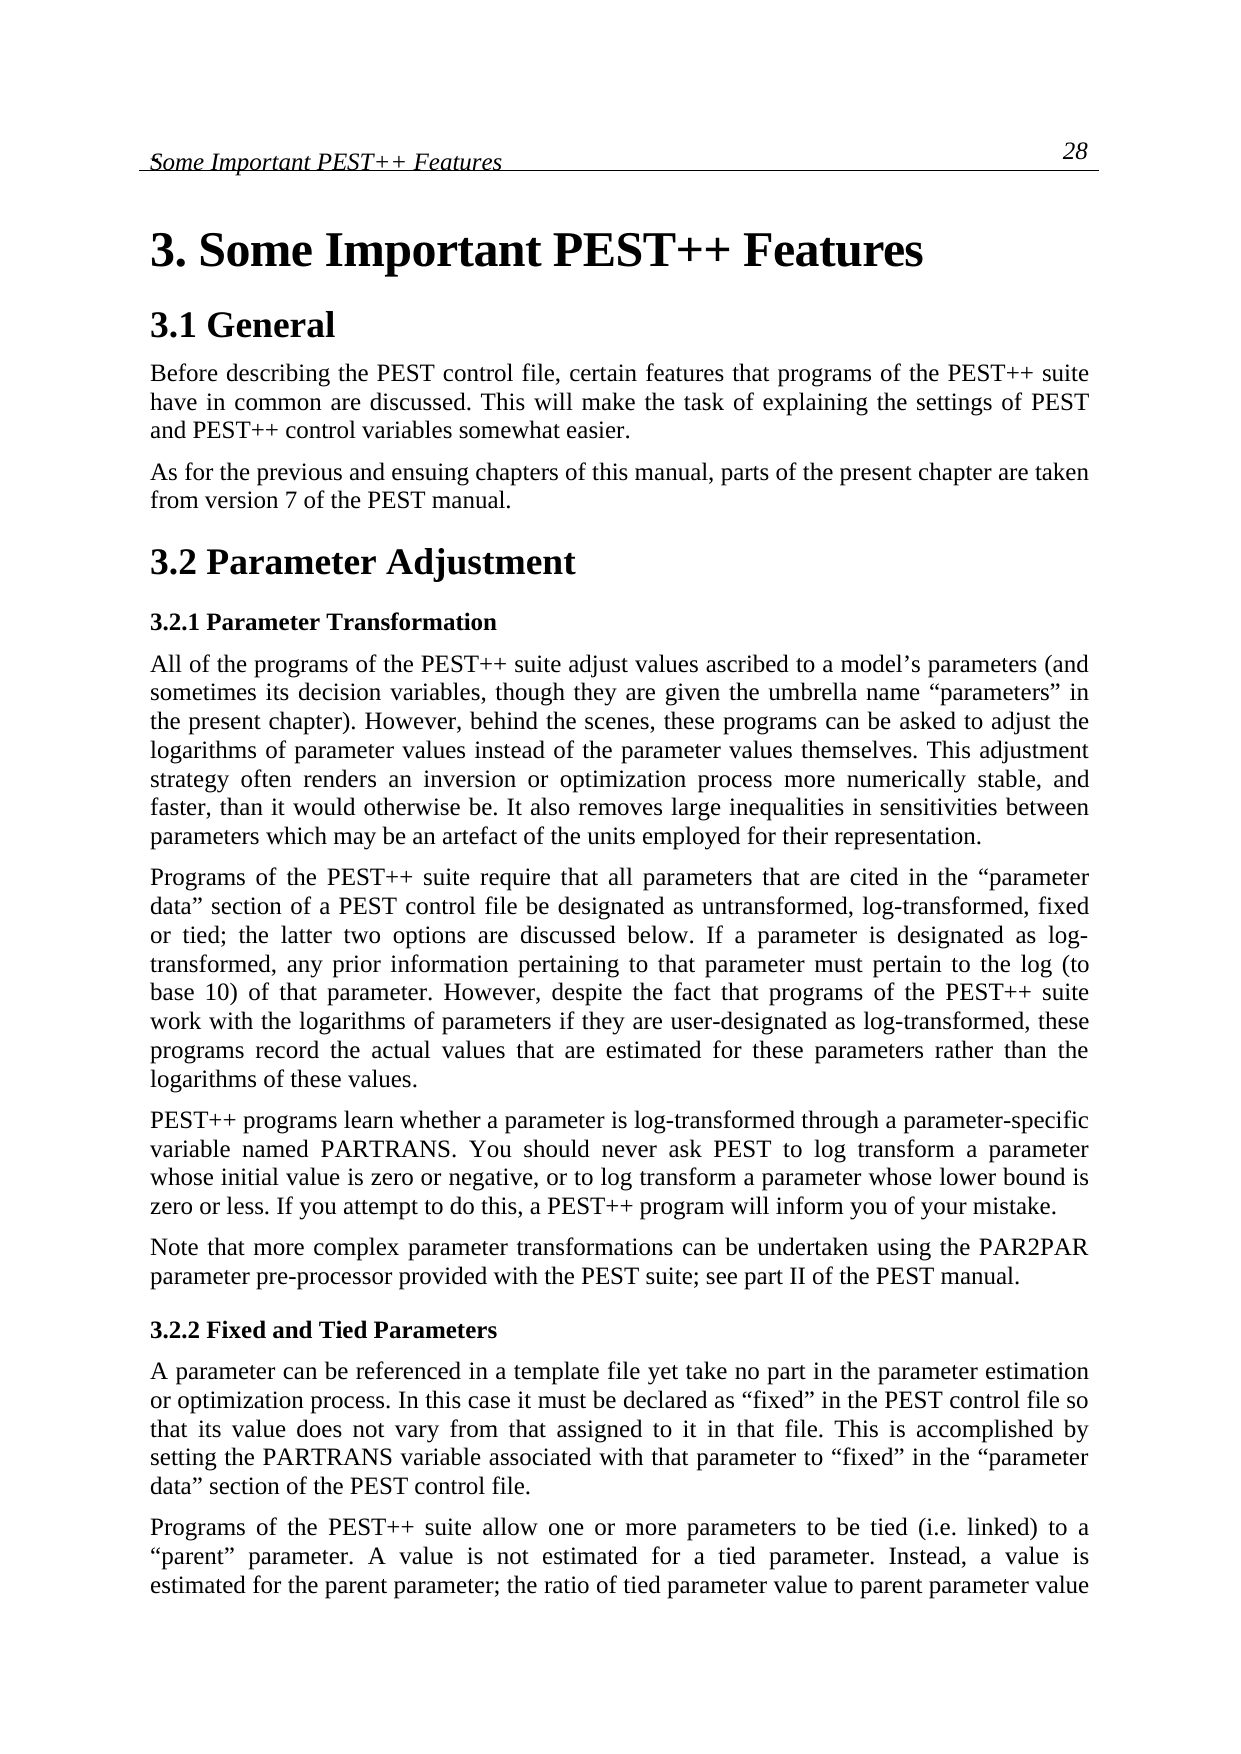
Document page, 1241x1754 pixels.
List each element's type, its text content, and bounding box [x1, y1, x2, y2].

text PEST++ programs learn whether a parameter is log-transformed through a parameter-specific variable named PARTRANS. You should never ask PEST to log transform a parameter whose initial value is zero or negative, or to log transform a parameter whose lower bound is zero or less. If you attempt to do this, a PEST++ program will inform you of your mistake. [150, 1105, 1090, 1220]
text All of the programs of the PEST++ suite adjust values ascribed to a model’s parameters (and sometimes its decision variables, though they are given the umbrella name “parameters” in the present chapter). However, behind the scenes, these programs can be asked to adjust the logarithms of parameter values instead of the parameter values themselves. This adjustment strategy often renders an inversion or optimization process more numerically stable, and faster, than it would otherwise be. It also removes large inequalities in sensitivities between parameters which may be an artefact of the units employed for their representation. [150, 649, 1090, 850]
subtitle 3.2.2 Fixed and Tied Parameters [150, 1315, 1090, 1344]
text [150, 1512, 1090, 1599]
subtitle 3.1 General [150, 302, 1090, 346]
subtitle 3. Some Important PEST++ Features [150, 220, 1090, 277]
text As for the previous and ensuing chapters of this manual, parts of the present chapter are taken from version 7 of the PEST manual. [150, 457, 1090, 514]
text Note that more complex parameter transformations can be undertaken using the PAR2PAR parameter pre-processor provided with the PEST suite; see part II of the PEST manual. [150, 1232, 1090, 1290]
text A parameter can be referenced in a template file yet take no part in the parameter estimation or optimization process. In this case it must be declared as “fixed” in the PEST control file so that its value does not vary from that assigned to it in that file. This is accomplished by setting the PARTRANS variable associated with that parameter to “fixed” in the “parameter data” section of the PEST control file. [150, 1356, 1090, 1500]
subtitle 3.2 Parameter Adjustment [150, 539, 1090, 582]
text Before describing the PEST control file, certain features that programs of the PEST++ suite have in common are discussed. This will make the task of explaining the settings of PEST and PEST++ control variables somewhat easier. [150, 358, 1090, 444]
subtitle 3.2.1 Parameter Transformation [150, 607, 1090, 636]
text Programs of the PEST++ suite require that all parameters that are cited in the “parameter data” section of a PEST control file be designated as untransformed, log-transformed, fixed or tied; the latter two options are discussed below. If a parameter is designated as log-transformed, any prior information pertaining to that parameter must pertain to the log (to base 10) of that parameter. However, despite the fact that programs of the PEST++ suite work with the logarithms of parameters if they are user-designated as log-transformed, these programs record the actual values that are estimated for these parameters rather than the logarithms of these values. [150, 862, 1090, 1092]
